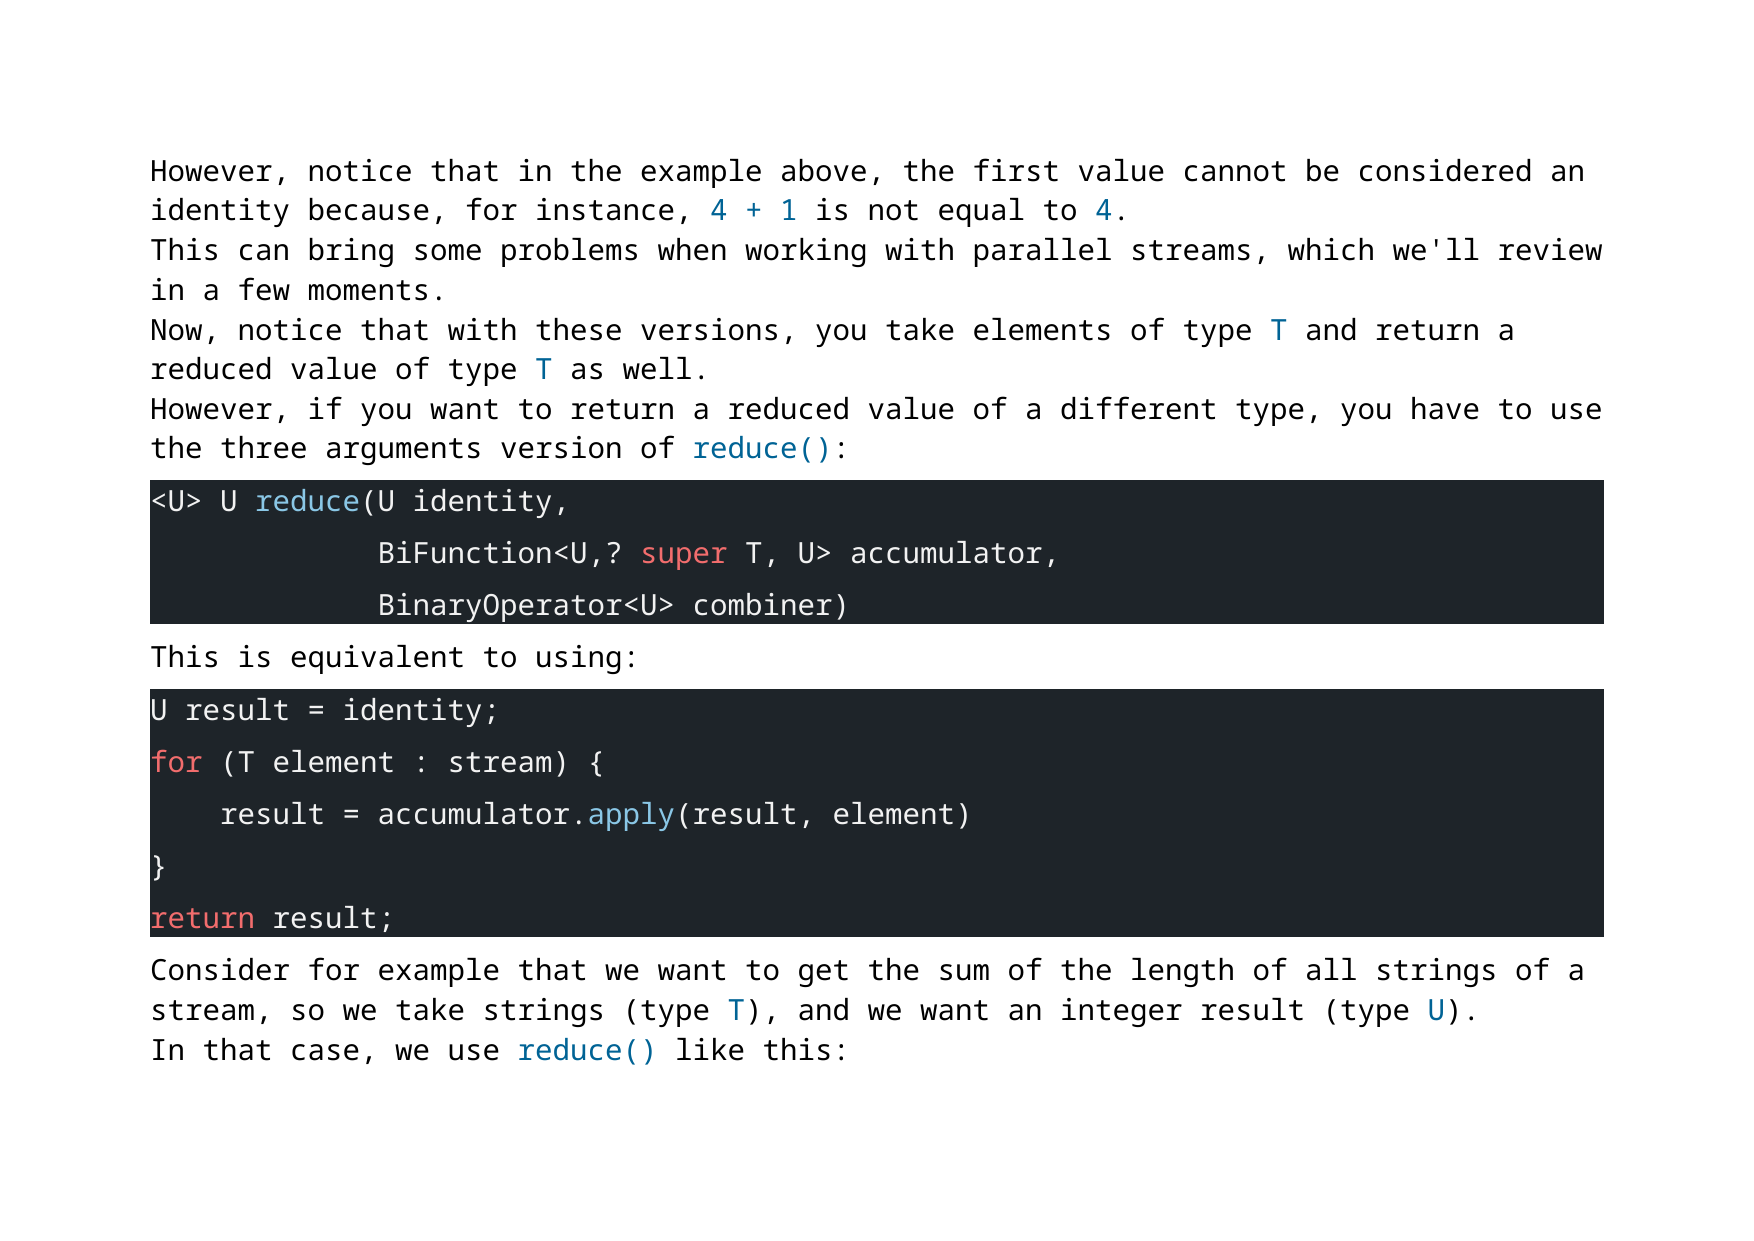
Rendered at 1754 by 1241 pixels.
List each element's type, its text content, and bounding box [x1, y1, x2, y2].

text Now, notice that with these versions, you take elements of type T and return a reduced value of type T as well. [150, 309, 1604, 388]
text In that case, we use reduce() like this: [150, 1029, 1604, 1069]
text However, if you want to return a reduced value of a different type, you have to use the three arguments version of reduce(): [150, 388, 1604, 467]
text return result; [150, 897, 1604, 937]
text However, notice that in the example above, the first value cannot be considered an identity because, for instance, 4 + 1 is not equal to 4. [150, 150, 1604, 229]
text U result = identity; [150, 689, 1604, 728]
text result = accumulator.apply(result, element) [150, 793, 1604, 833]
text Consider for example that we want to get the sum of the length of all strings of a stream, so we take strings (type T), and we want an integer result (type U). [150, 950, 1604, 1029]
text <U> U reduce(U identity, [150, 480, 1604, 520]
text This can bring some problems when working with parallel streams, which we'll review in a few moments. [150, 229, 1604, 309]
text BinaryOperator<U> combiner) [150, 584, 1604, 624]
text This is equivalent to using: [150, 637, 1604, 676]
text BiFunction<U,? super T, U> accumulator, [150, 532, 1604, 572]
text } [150, 845, 1604, 885]
text for (T element : stream) { [150, 741, 1604, 781]
